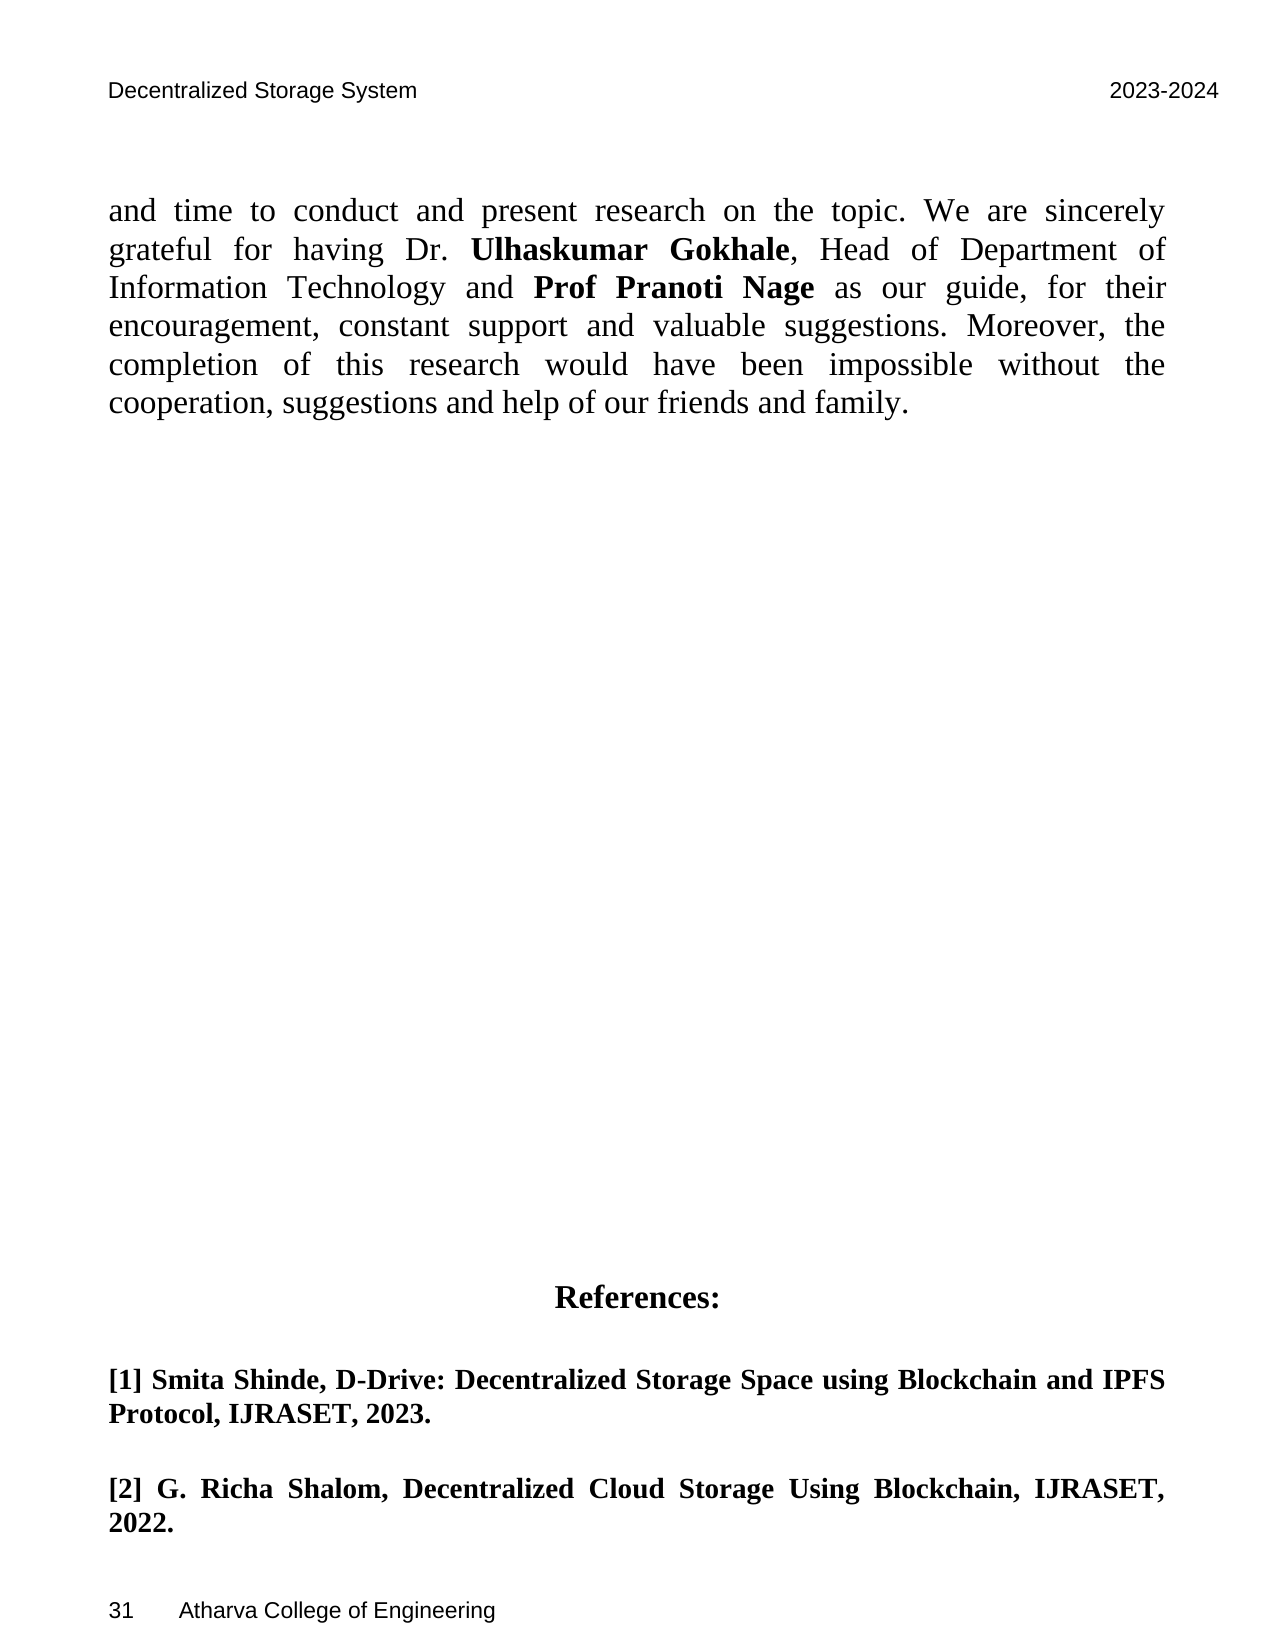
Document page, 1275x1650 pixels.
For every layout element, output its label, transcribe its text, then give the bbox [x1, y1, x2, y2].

text References: [108, 1277, 1167, 1315]
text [108, 191, 1167, 421]
text [1] Smita Shinde, D-Drive: Decentralized Storage Space using Blockchain and IPFS Protocol, IJRASET, 2023. [108, 1362, 1167, 1429]
text [2] G. Richa Shalom, Decentralized Cloud Storage Using Blockchain, IJRASET, 2022. [108, 1471, 1167, 1538]
